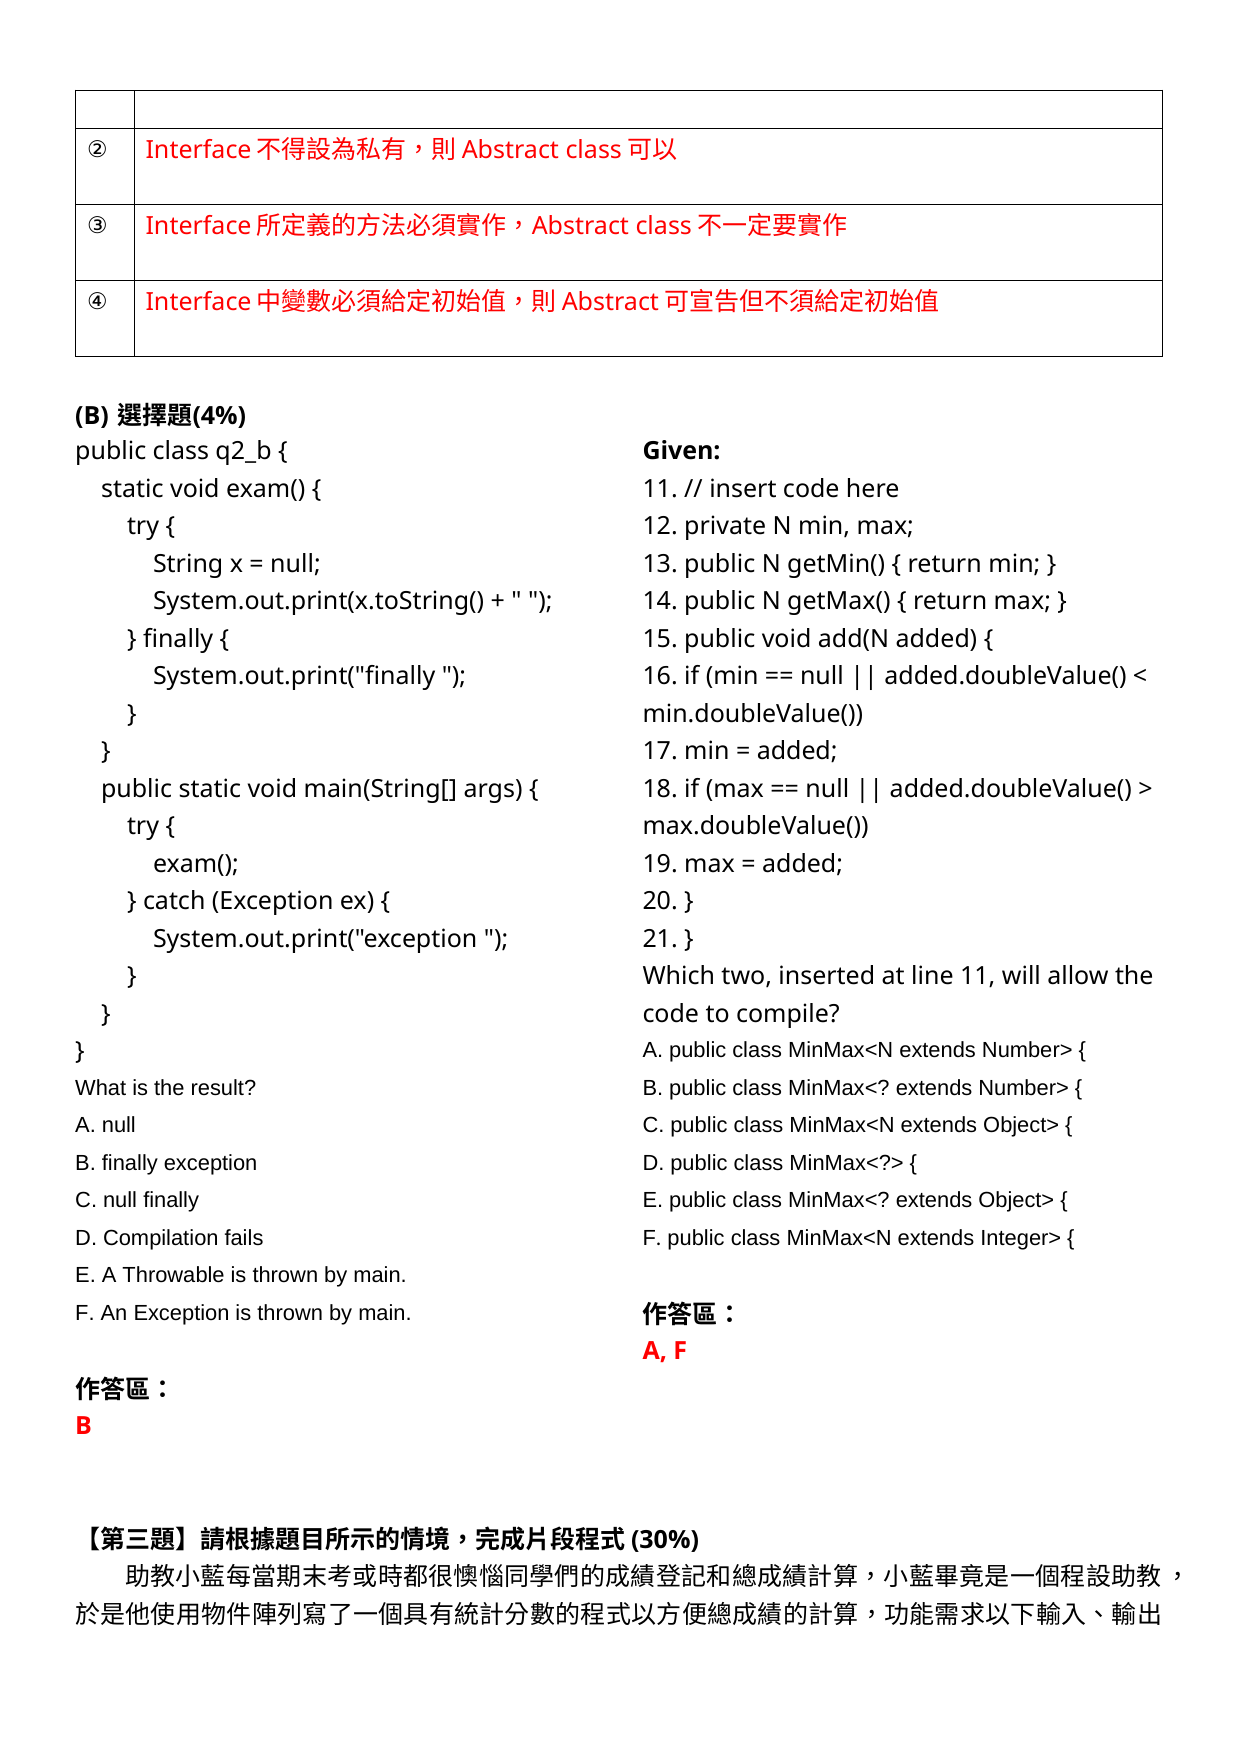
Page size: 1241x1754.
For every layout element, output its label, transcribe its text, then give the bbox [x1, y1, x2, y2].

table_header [135, 91, 1162, 128]
table_cell [76, 205, 134, 280]
text 作答區：Given: [75, 1368, 598, 1406]
text C. public class MinMax<N extends Object> { [642, 1106, 1165, 1143]
table_cell [76, 281, 134, 356]
text 21. } [642, 918, 1165, 956]
text 17. min = added; [642, 731, 1165, 768]
text } [75, 731, 598, 768]
text 16. if (min == null || added.doubleValue() < min.doubleValue()) [642, 656, 1165, 731]
text 作答區： [642, 1293, 1165, 1331]
text public static void main(String[] args) { [75, 768, 598, 806]
text 19. max = added; [642, 843, 1165, 881]
text System.out.print("finally "); [75, 656, 598, 693]
text B. finally exception [75, 1143, 598, 1181]
text } finally { [75, 618, 598, 656]
text exam(); [75, 843, 598, 881]
text What is the result? [75, 1068, 598, 1106]
text D. Compilation fails [75, 1218, 598, 1256]
text } [75, 1031, 598, 1068]
text A, F [642, 1331, 1165, 1368]
text 11. // insert code here [642, 468, 1165, 506]
text String x = null; [75, 543, 598, 581]
text B. public class MinMax<? extends Number> { [642, 1068, 1165, 1106]
text 13. public N getMin() { return min; } [642, 543, 1165, 581]
text Which two, inserted at line 11, will allow the code to compile? [642, 956, 1165, 1031]
text F. An Exception is thrown by main. [75, 1293, 598, 1331]
text public class q2_b { [75, 431, 598, 468]
list 選擇題(4%) [75, 395, 1165, 431]
text System.out.print(x.toString() + " "); [75, 581, 598, 618]
text C. null finally [75, 1181, 598, 1218]
text E. A Throwable is thrown by main. [75, 1256, 598, 1293]
table_cell Interface不得設為私有，則Abstract class可以 [135, 129, 1162, 204]
text 18. if (max == null || added.doubleValue() > max.doubleValue()) [642, 768, 1165, 843]
text A. null [75, 1106, 598, 1143]
text 14. public N getMax() { return max; } [642, 581, 1165, 618]
text 【第三題】請根據題目所示的情境，完成片段程式 (30%) [75, 1518, 1165, 1556]
text 12. private N min, max; [642, 506, 1165, 543]
text A. public class MinMax<N extends Number> { [642, 1031, 1165, 1068]
text E. public class MinMax<? extends Object> { [642, 1181, 1165, 1218]
text D. public class MinMax<?> { [642, 1143, 1165, 1181]
text } [75, 956, 598, 993]
text } [75, 693, 598, 731]
text 15. public void add(N added) { [642, 618, 1165, 656]
text F. public class MinMax<N extends Integer> { [642, 1218, 1165, 1256]
text } catch (Exception ex) { [75, 881, 598, 918]
text try { [75, 806, 598, 843]
table_cell Interface中變數必須給定初始值，則Abstract可宣告但不須給定初始值 [135, 281, 1162, 356]
text } [75, 993, 598, 1031]
text try { [75, 506, 598, 543]
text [75, 1556, 1165, 1631]
text 20. } [642, 881, 1165, 918]
text static void exam() { [75, 468, 598, 506]
text B [75, 1406, 1165, 1443]
text System.out.print("exception "); [75, 918, 598, 956]
table_cell Interface所定義的方法必須實作，Abstract class不一定要實作 [135, 205, 1162, 280]
table_cell [76, 129, 134, 204]
table_header [76, 91, 134, 128]
